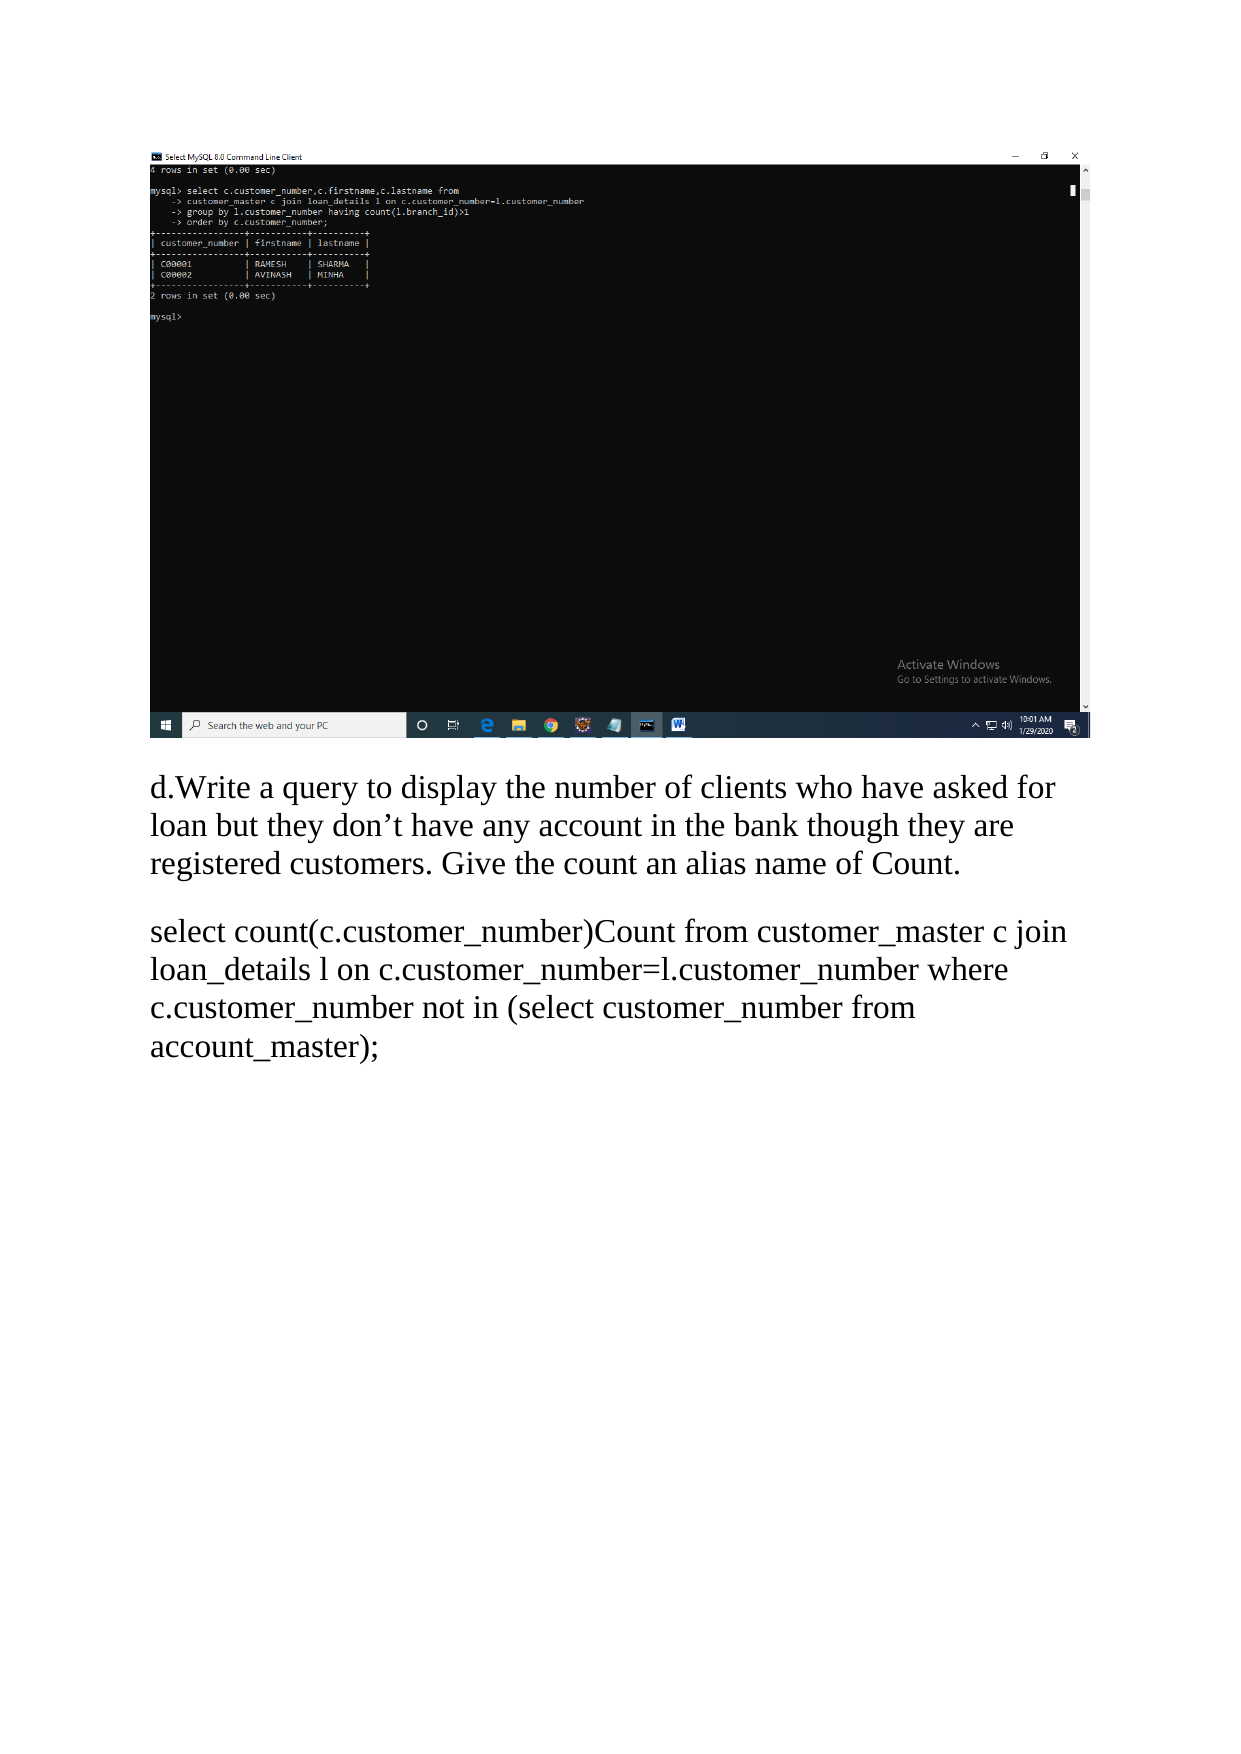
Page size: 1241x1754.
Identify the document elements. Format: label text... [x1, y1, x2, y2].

text d.Write a query to display the number of clients who have asked for loan but they don’t have any account in the bank though they are registered customers. Give the count an alias name of Count. [150, 767, 1090, 882]
picture [150, 150, 1091, 738]
text select count(c.customer_number)Count from customer_master c join loan_details l on c.customer_number=l.customer_number where c.customer_number not in (select customer_number from account_master); [150, 911, 1090, 1064]
